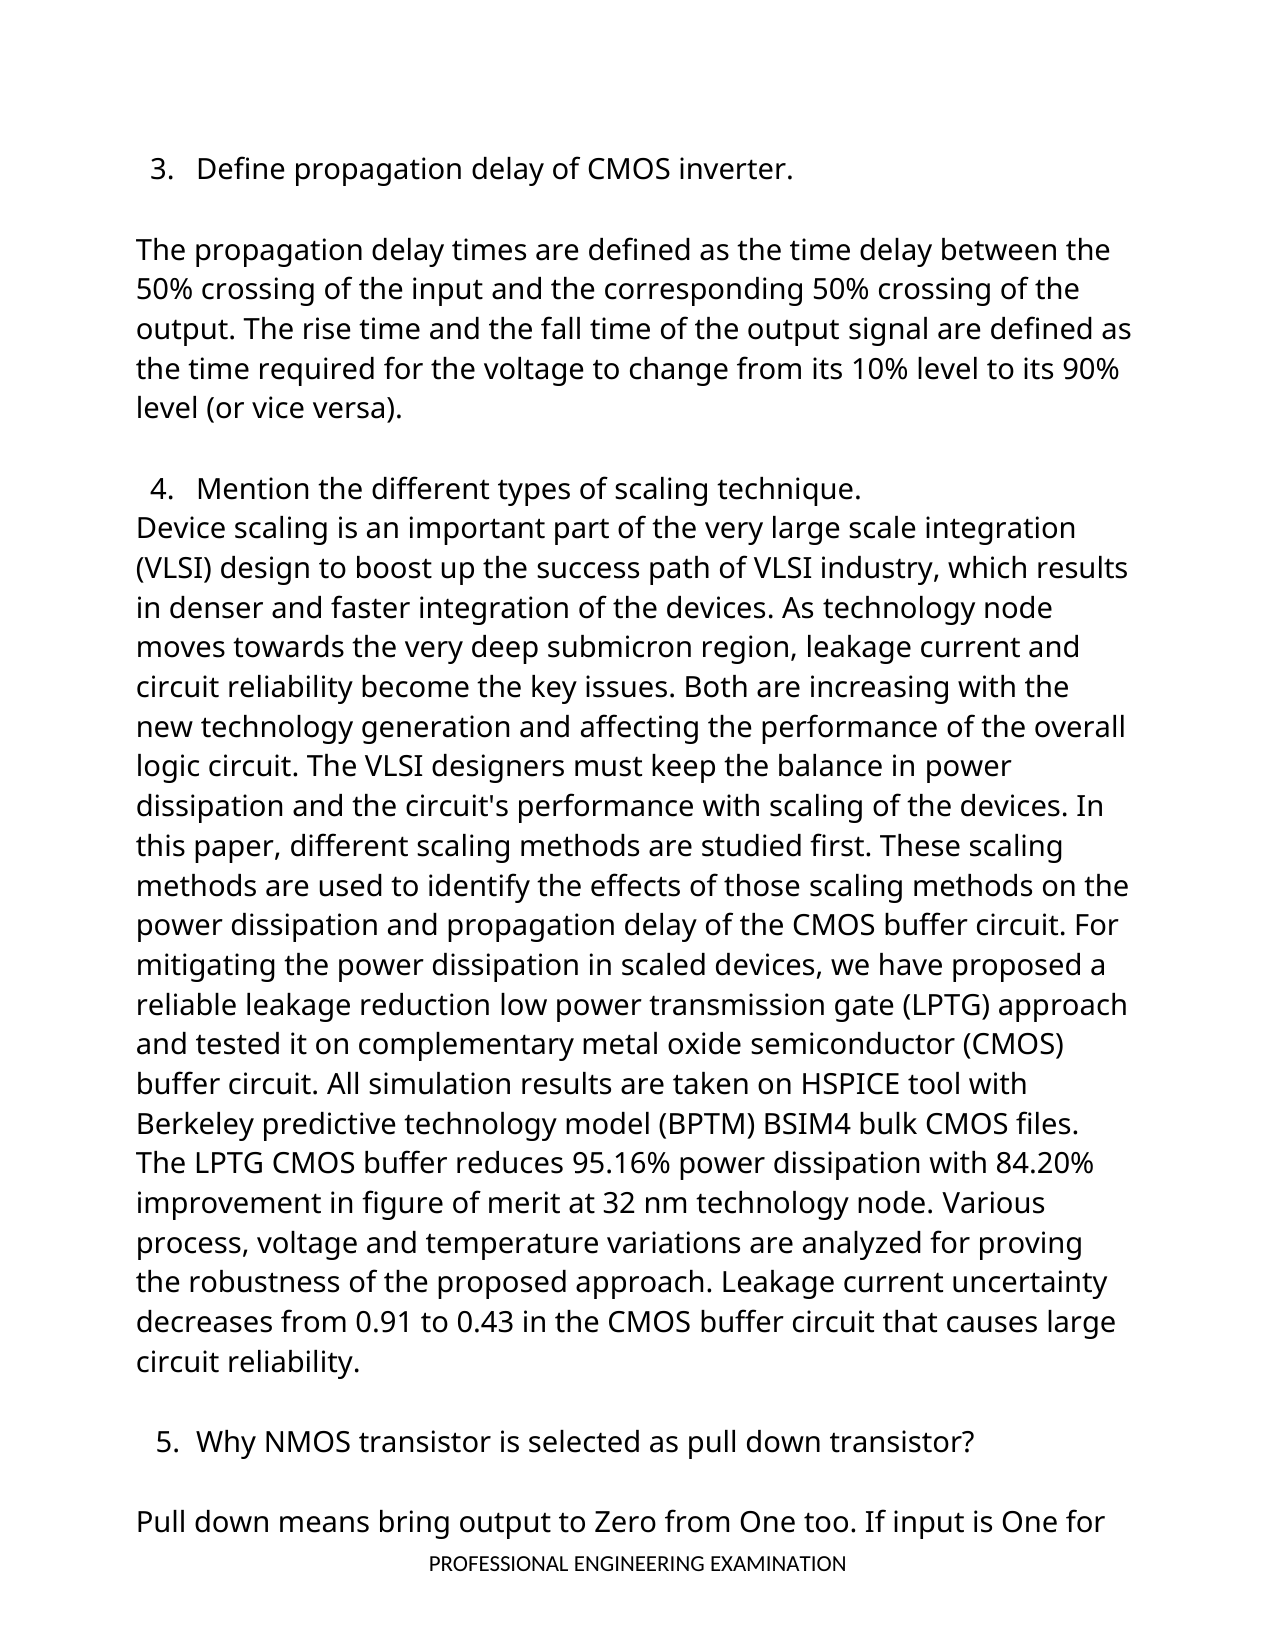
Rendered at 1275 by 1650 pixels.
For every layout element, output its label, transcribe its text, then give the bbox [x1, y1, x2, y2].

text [136, 1501, 1136, 1541]
list Why NMOS transistor is selected as pull down transistor? [155, 1421, 1154, 1461]
text The propagation delay times are defined as the time delay between the 50% crossing of the input and the corresponding 50% crossing of the output. The rise time and the fall time of the output signal are defined as the time required for the voltage to change from its 10% level to its 90% level (or vice versa). [136, 229, 1154, 427]
list Define propagation delay of CMOS inverter. [150, 148, 1154, 188]
list Mention the different types of scaling technique. [150, 468, 1154, 508]
text Device scaling is an important part of the very large scale integration (VLSI) design to boost up the success path of VLSI industry, which results in denser and faster integration of the devices. As technology node moves towards the very deep submicron region, leakage current and circuit reliability become the key issues. Both are increasing with the new technology generation and affecting the performance of the overall logic circuit. The VLSI designers must keep the balance in power dissipation and the circuit's performance with scaling of the devices. In this paper, different scaling methods are studied first. These scaling methods are used to identify the effects of those scaling methods on the power dissipation and propagation delay of the CMOS buffer circuit. For mitigating the power dissipation in scaled devices, we have proposed a reliable leakage reduction low power transmission gate (LPTG) approach and tested it on complementary metal oxide semiconductor (CMOS) buffer circuit. All simulation results are taken on HSPICE tool with Berkeley predictive technology model (BPTM) BSIM4 bulk CMOS files. The LPTG CMOS buffer reduces 95.16% power dissipation with 84.20% improvement in figure of merit at 32 nm technology node. Various process, voltage and temperature variations are analyzed for proving the robustness of the proposed approach. Leakage current uncertainty decreases from 0.91 to 0.43 in the CMOS buffer circuit that causes large circuit reliability. [136, 508, 1134, 1381]
